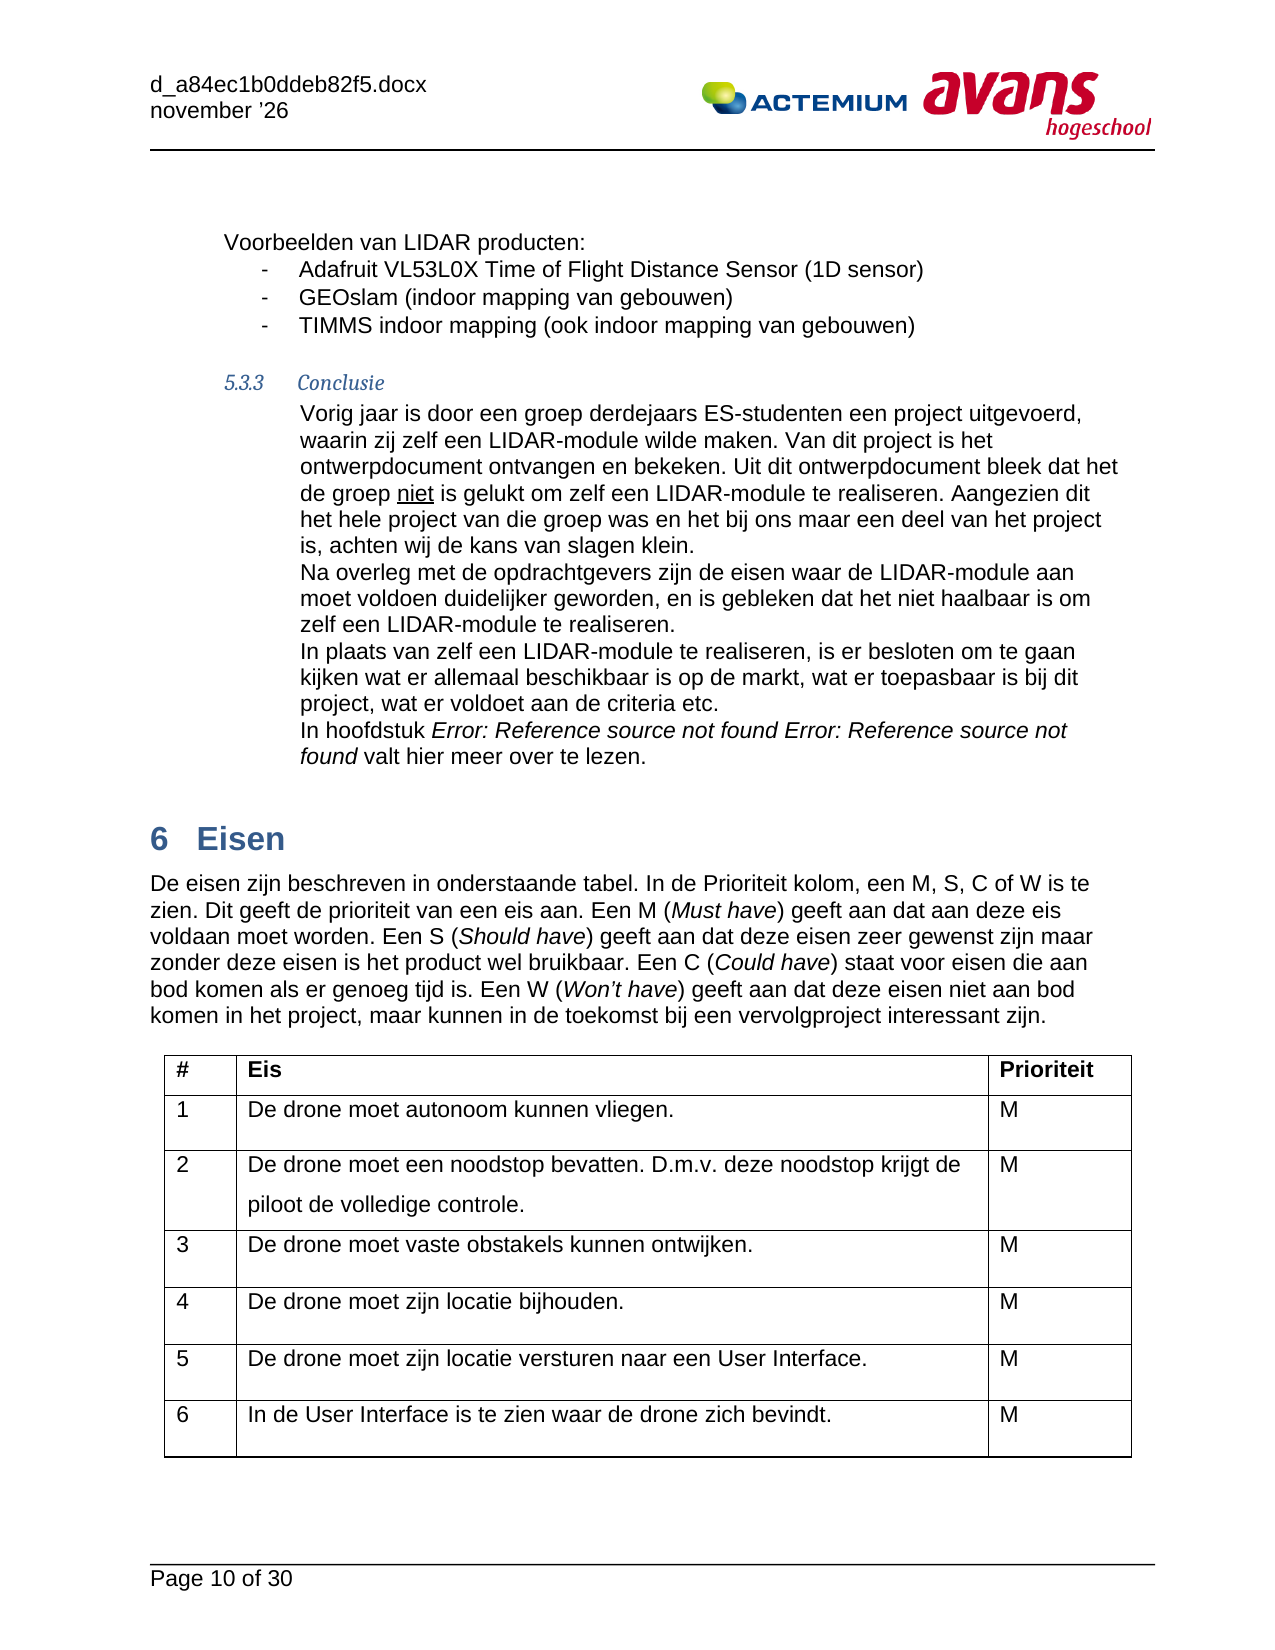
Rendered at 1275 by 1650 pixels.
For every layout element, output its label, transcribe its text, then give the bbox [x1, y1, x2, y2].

table_cell 3 [165, 1231, 236, 1287]
text Na overleg met de opdrachtgevers zijn de eisen waar de LIDAR-module aan moet voldoen duidelijker geworden, en is gebleken dat het niet haalbaar is om zelf een LIDAR-module te realiseren. [300, 558, 1125, 638]
table_cell M [989, 1151, 1131, 1230]
list GEOslam (indoor mapping van gebouwen) [261, 283, 1125, 311]
picture [923, 72, 1152, 140]
table_cell 5 [165, 1345, 236, 1400]
picture [694, 73, 920, 124]
subtitle Conclusie [224, 370, 1125, 396]
table_cell M [989, 1345, 1131, 1400]
table_cell De drone moet zijn locatie bijhouden. [237, 1288, 988, 1344]
text In plaats van zelf een LIDAR-module te realiseren, is er besloten om te gaan kijken wat er allemaal beschikbaar is op de markt, wat er toepasbaar is bij dit project, wat er voldoet aan de criteria etc. [300, 638, 1125, 717]
table_cell M [989, 1401, 1131, 1456]
list Adafruit VL53L0X Time of Flight Distance Sensor (1D sensor) [261, 255, 1125, 283]
text De eisen zijn beschreven in onderstaande tabel. In de Prioriteit kolom, een M, S, C of W is te zien. Dit geeft de prioriteit van een eis aan. Een M (Must have) geeft aan dat aan deze eis voldaan moet worden. Een S (Should have) geeft aan dat deze eisen zeer gewenst zijn maar zonder deze eisen is het product wel bruikbaar. Een C (Could have) staat voor eisen die aan bod komen als er genoeg tijd is. Een W (Won’t have) geeft aan dat deze eisen niet aan bod komen in het project, maar kunnen in de toekomst bij een vervolgproject interessant zijn. [150, 870, 1125, 1028]
text Vorig jaar is door een groep derdejaars ES-studenten een project uitgevoerd, waarin zij zelf een LIDAR-module wilde maken. Van dit project is het ontwerpdocument ontvangen en bekeken. Uit dit ontwerpdocument bleek dat het de groep niet is gelukt om zelf een LIDAR-module te realiseren. Aangezien dit het hele project van die groep was en het bij ons maar een deel van het project is, achten wij de kans van slagen klein. [300, 400, 1125, 558]
table_cell M [989, 1231, 1131, 1287]
table_cell 4 [165, 1288, 236, 1344]
subtitle Eisen [150, 819, 1125, 858]
table_cell De drone moet zijn locatie versturen naar een User Interface. [237, 1345, 988, 1400]
table_header # [165, 1056, 236, 1095]
text Voorbeelden van LIDAR producten: [224, 229, 1125, 255]
table_cell M [989, 1288, 1131, 1344]
table_header Prioriteit [989, 1056, 1131, 1095]
table_cell De drone moet een noodstop bevatten. D.m.v. deze noodstop krijgt de piloot de volledige controle. [237, 1151, 988, 1230]
table_cell 6 [165, 1401, 236, 1456]
table_cell In de User Interface is te zien waar de drone zich bevindt. [237, 1401, 988, 1456]
table_cell 1 [165, 1096, 236, 1150]
table_header Eis [237, 1056, 988, 1095]
table_cell 2 [165, 1151, 236, 1230]
table_cell De drone moet vaste obstakels kunnen ontwijken. [237, 1231, 988, 1287]
table_cell M [989, 1096, 1131, 1150]
table_cell De drone moet autonoom kunnen vliegen. [237, 1096, 988, 1150]
list TIMMS indoor mapping (ook indoor mapping van gebouwen) [261, 311, 1125, 339]
